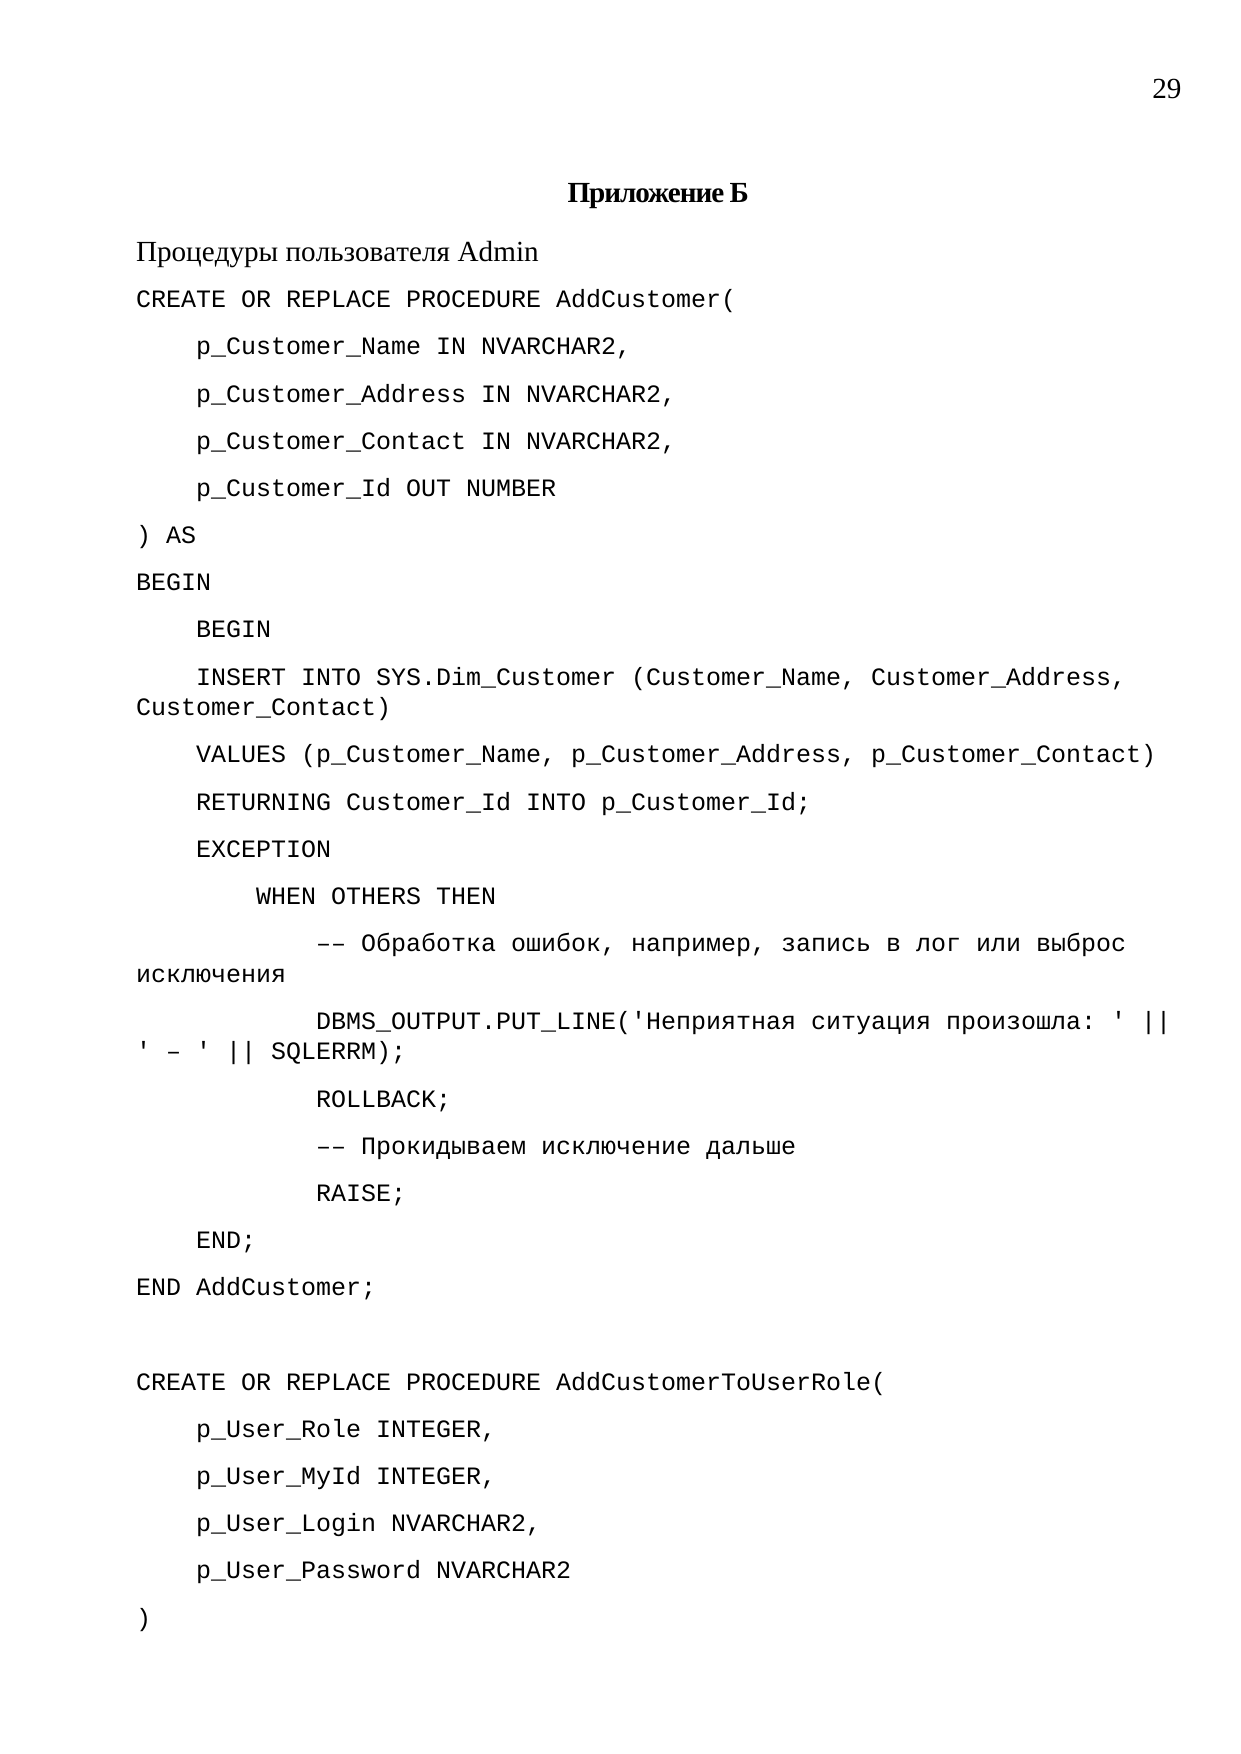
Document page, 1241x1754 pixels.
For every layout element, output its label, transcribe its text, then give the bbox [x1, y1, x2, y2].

text p_Customer_Contact IN NVARCHAR2, [136, 428, 1181, 457]
text END AddCustomer; [136, 1275, 1181, 1303]
text END; [136, 1228, 1181, 1256]
text BEGIN [136, 570, 1181, 598]
text p_User_MyId INTEGER, [136, 1464, 1181, 1492]
text CREATE OR REPLACE PROCEDURE AddCustomer( [136, 287, 1181, 315]
text CREATE OR REPLACE PROCEDURE AddCustomerToUserRole( [136, 1369, 1181, 1398]
text p_User_Role INTEGER, [136, 1416, 1181, 1445]
text p_Customer_Name IN NVARCHAR2, [136, 334, 1181, 362]
text p_User_Password NVARCHAR2 [136, 1558, 1181, 1586]
text Процедуры пользователя Admin [136, 234, 1181, 267]
text WHEN OTHERS THEN [136, 883, 1181, 912]
text RETURNING Customer_Id INTO p_Customer_Id; [136, 789, 1181, 817]
text RAISE; [136, 1181, 1181, 1209]
text p_Customer_Address IN NVARCHAR2, [136, 381, 1181, 409]
text VALUES (p_Customer_Name, p_Customer_Address, p_Customer_Contact) [136, 742, 1181, 770]
text ROLLBACK; [136, 1086, 1181, 1114]
text BEGIN [136, 617, 1181, 645]
text EXCEPTION [136, 836, 1181, 865]
text DBMS_OUTPUT.PUT_LINE('Неприятная ситуация произошла: ' || ' – ' || SQLERRM); [136, 1008, 1181, 1067]
text INSERT INTO SYS.Dim_Customer (Customer_Name, Customer_Address, Customer_Contact) [136, 664, 1181, 723]
title Приложение Б [136, 175, 1181, 209]
text –– Прокидываем исключение дальше [136, 1133, 1181, 1162]
text ) [136, 1605, 1181, 1633]
text p_User_Login NVARCHAR2, [136, 1511, 1181, 1539]
text ) AS [136, 523, 1181, 551]
text –– Обработка ошибок, например, запись в лог или выброс исключения [136, 931, 1181, 989]
text p_Customer_Id OUT NUMBER [136, 476, 1181, 504]
